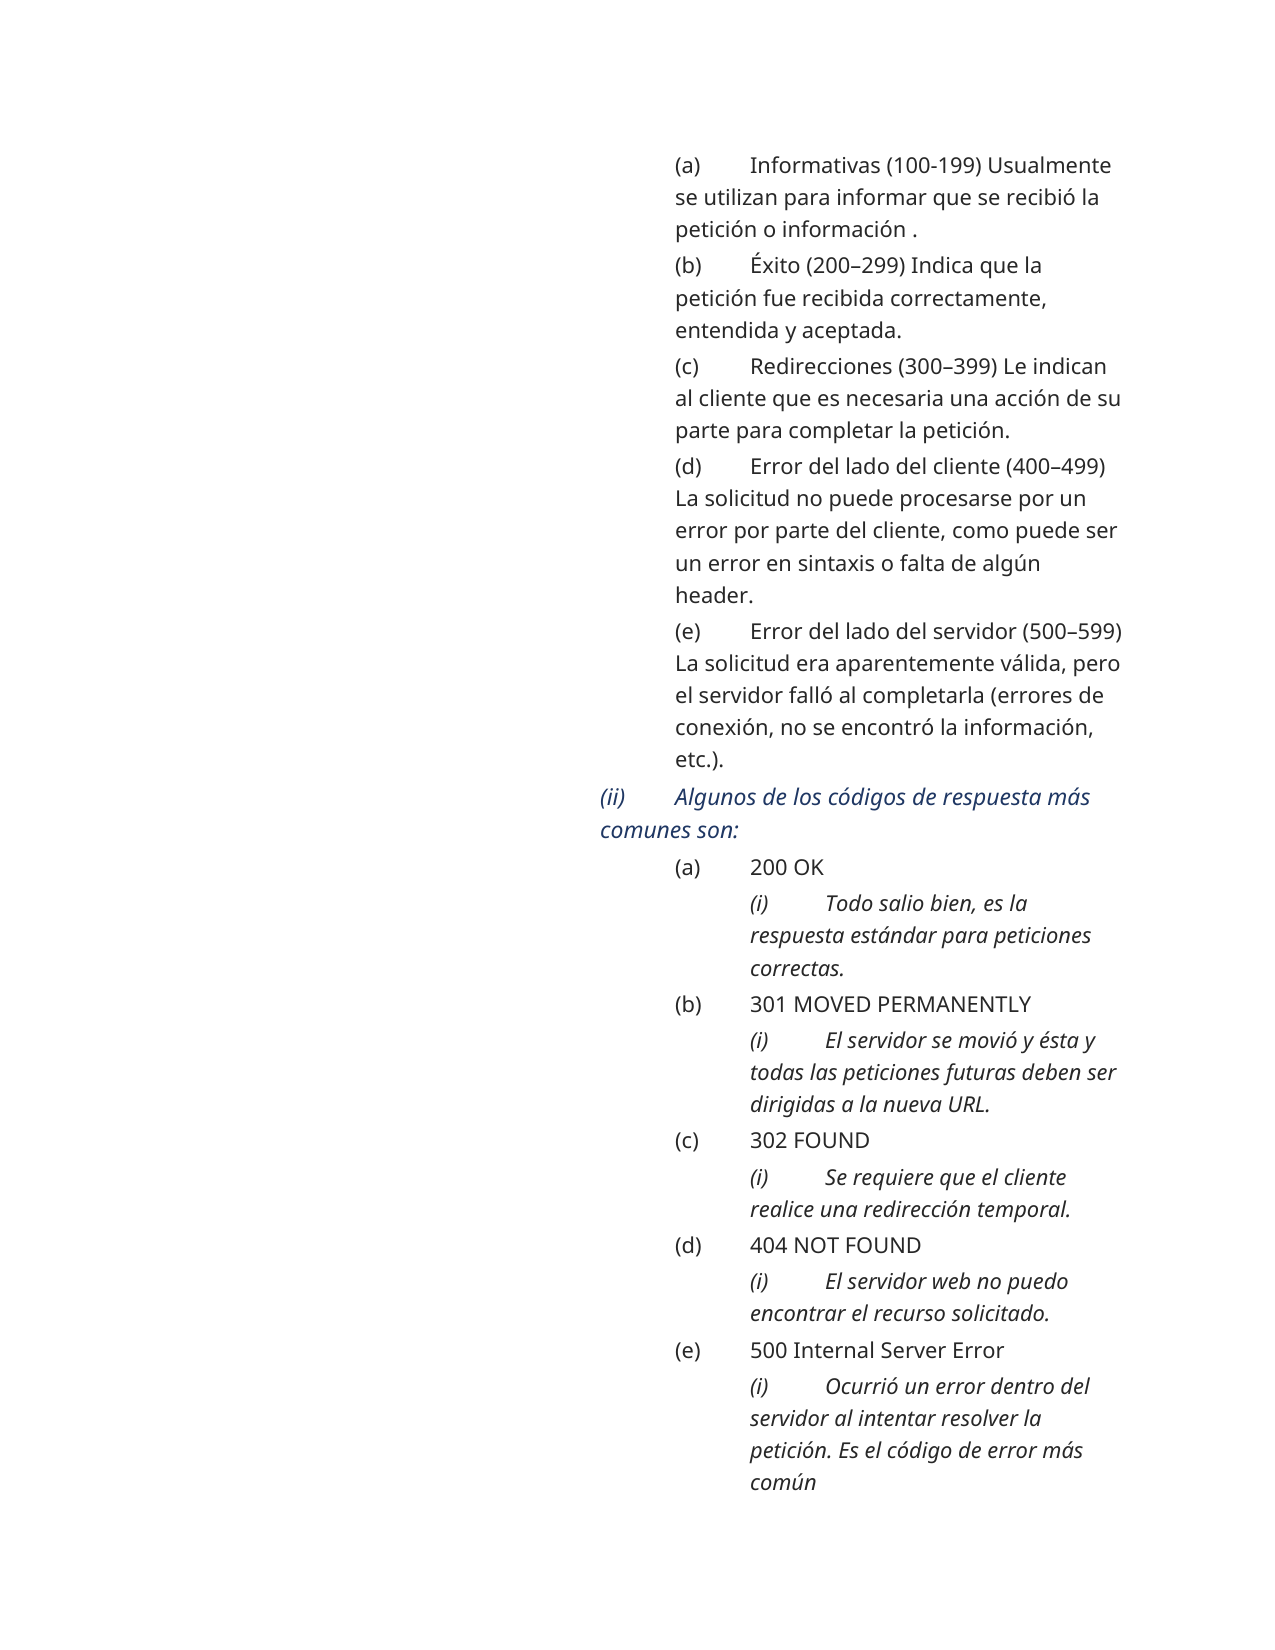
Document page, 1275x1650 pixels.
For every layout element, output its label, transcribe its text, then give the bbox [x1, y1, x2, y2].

subtitle Éxito (200–299) Indica que la petición fue recibida correctamente, entendida y aceptada. [675, 250, 1125, 344]
subtitle El servidor web no puedo encontrar el recurso solicitado. [750, 1266, 1125, 1328]
subtitle Ocurrió un error dentro del servidor al intentar resolver la petición. Es el código de error más común [750, 1371, 1125, 1497]
subtitle Informativas (100-199) Usualmente se utilizan para informar que se recibió la petición o información . [675, 150, 1125, 244]
subtitle 404 NOT FOUND [675, 1230, 1125, 1260]
subtitle 301 MOVED PERMANENTLY [675, 989, 1125, 1018]
subtitle 200 OK [675, 852, 1125, 882]
subtitle El servidor se movió y ésta y todas las peticiones futuras deben ser dirigidas a la nueva URL. [750, 1025, 1125, 1119]
subtitle Error del lado del cliente (400–499) La solicitud no puede procesarse por un error por parte del cliente, como puede ser un error en sintaxis o falta de algún header. [675, 451, 1125, 609]
subtitle Error del lado del servidor (500–599) La solicitud era aparentemente válida, pero el servidor falló al completarla (errores de conexión, no se encontró la información, etc.). [675, 616, 1125, 774]
subtitle Se requiere que el cliente realice una redirección temporal. [750, 1162, 1125, 1223]
subtitle 500 Internal Server Error [675, 1334, 1125, 1364]
subtitle Redirecciones (300–399) Le indican al cliente que es necesaria una acción de su parte para completar la petición. [675, 351, 1125, 445]
subtitle 302 FOUND [675, 1125, 1125, 1155]
subtitle Algunos de los códigos de respuesta más comunes son: [600, 780, 1125, 845]
subtitle Todo salio bien, es la respuesta estándar para peticiones correctas. [750, 888, 1125, 982]
